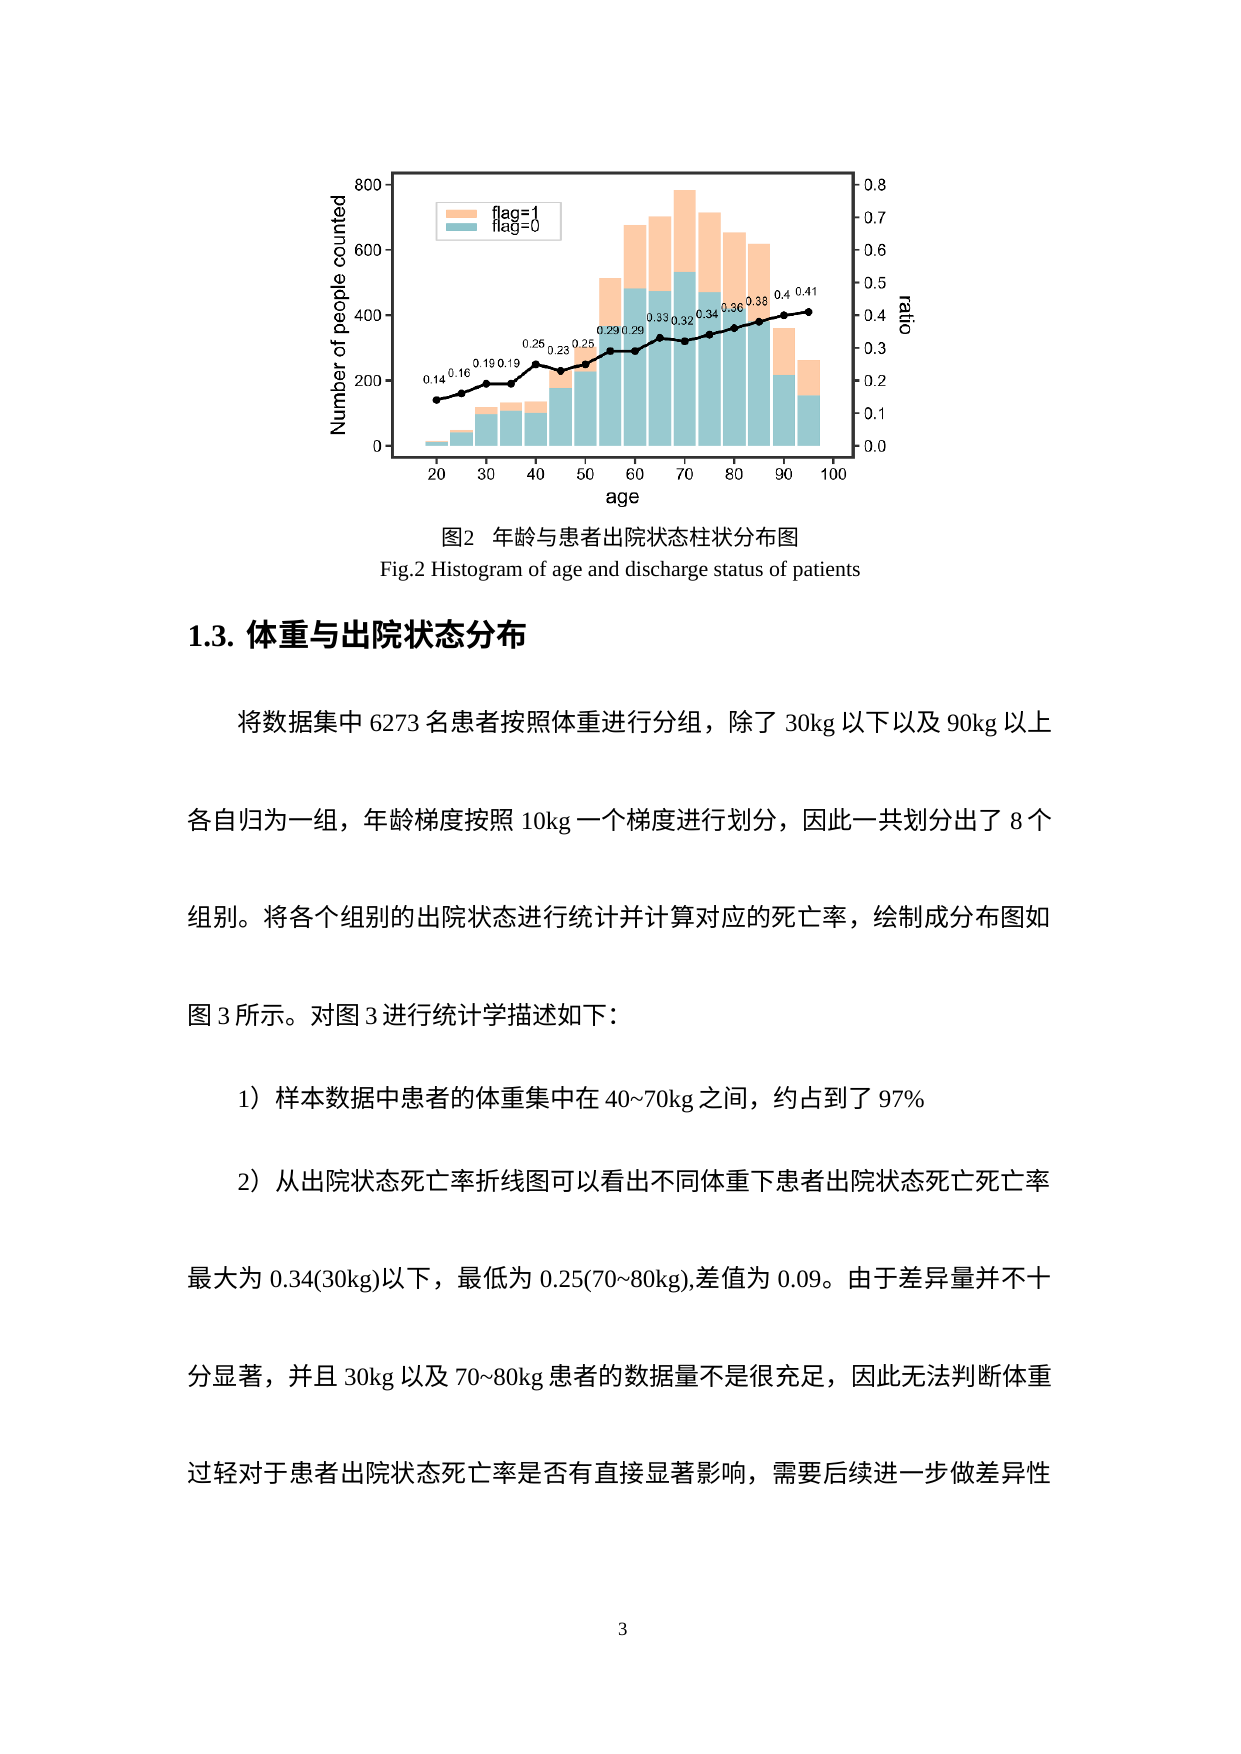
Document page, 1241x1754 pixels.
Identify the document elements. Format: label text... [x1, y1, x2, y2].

text 将数据集中6273名患者按照体重进行分组，除了30kg以下以及90kg以上各自归为一组，年龄梯度按照10kg一个梯度进行划分，因此一共划分出了8个组别。将各个组别的出院状态进行统计并计算对应的死亡率，绘制成分布图如图3所示。对图3进行统计学描述如下： [187, 688, 1053, 1046]
picture [320, 162, 920, 517]
text Fig.2 Histogram of age and discharge status of patients [187, 552, 1053, 584]
subtitle 体重与出院状态分布 [187, 601, 1053, 666]
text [187, 1147, 1053, 1504]
text 1）样本数据中患者的体重集中在40~70kg之间，约占到了97% [187, 1064, 1053, 1129]
list 年龄与患者出院状态柱状分布图 [187, 519, 1053, 552]
